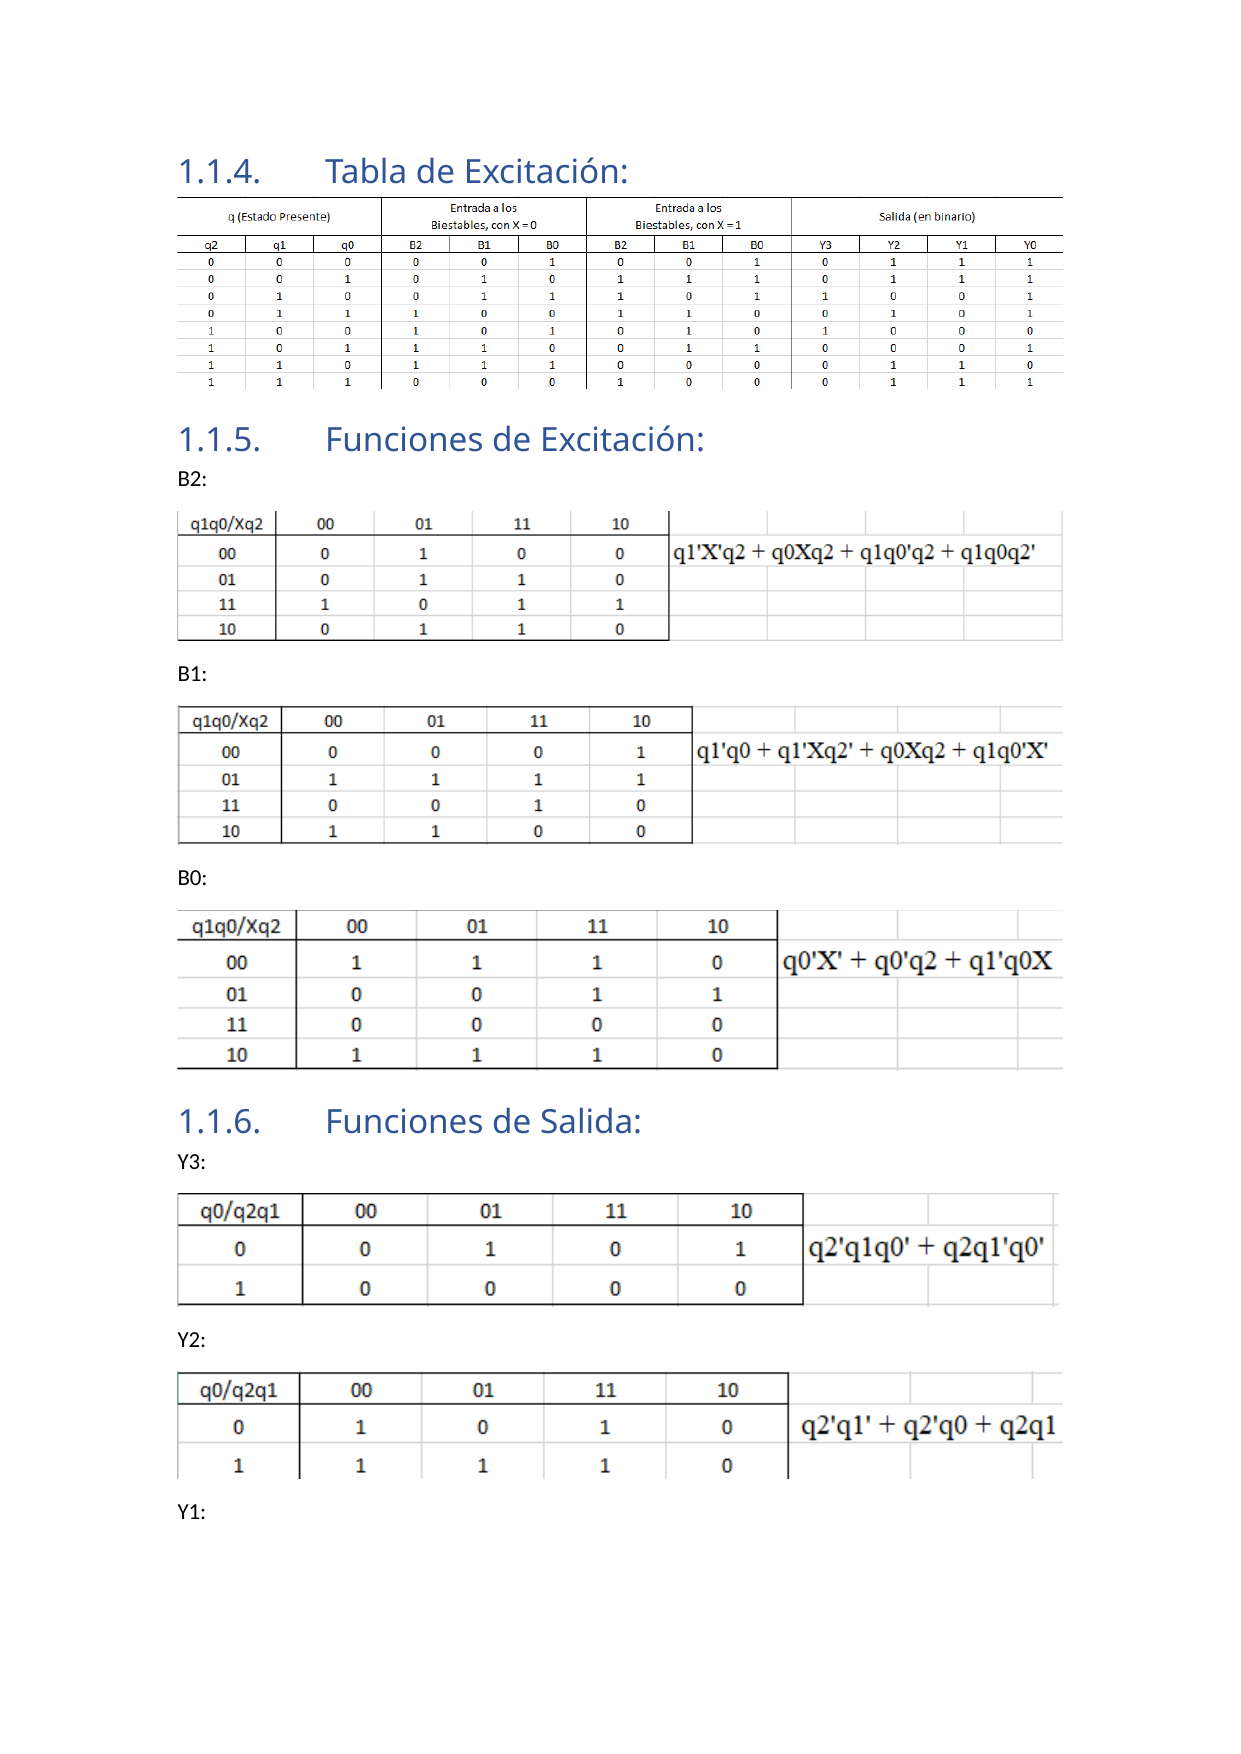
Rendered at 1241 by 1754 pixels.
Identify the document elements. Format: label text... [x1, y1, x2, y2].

subtitle Funciones de Excitación: [177, 415, 1063, 461]
picture [177, 1371, 1063, 1479]
subtitle Funciones de Salida: [177, 1098, 1063, 1143]
text B0: [177, 863, 1063, 891]
picture [177, 1193, 1059, 1307]
picture [177, 910, 1063, 1071]
text B2: [177, 464, 1063, 492]
text B1: [177, 659, 1063, 687]
subtitle Tabla de Excitación: [177, 148, 1063, 193]
text Y2: [177, 1325, 1063, 1353]
picture [177, 196, 1063, 389]
text Y1: [177, 1497, 1063, 1525]
picture [177, 705, 1063, 845]
picture [177, 511, 1063, 641]
text Y3: [177, 1147, 1063, 1175]
